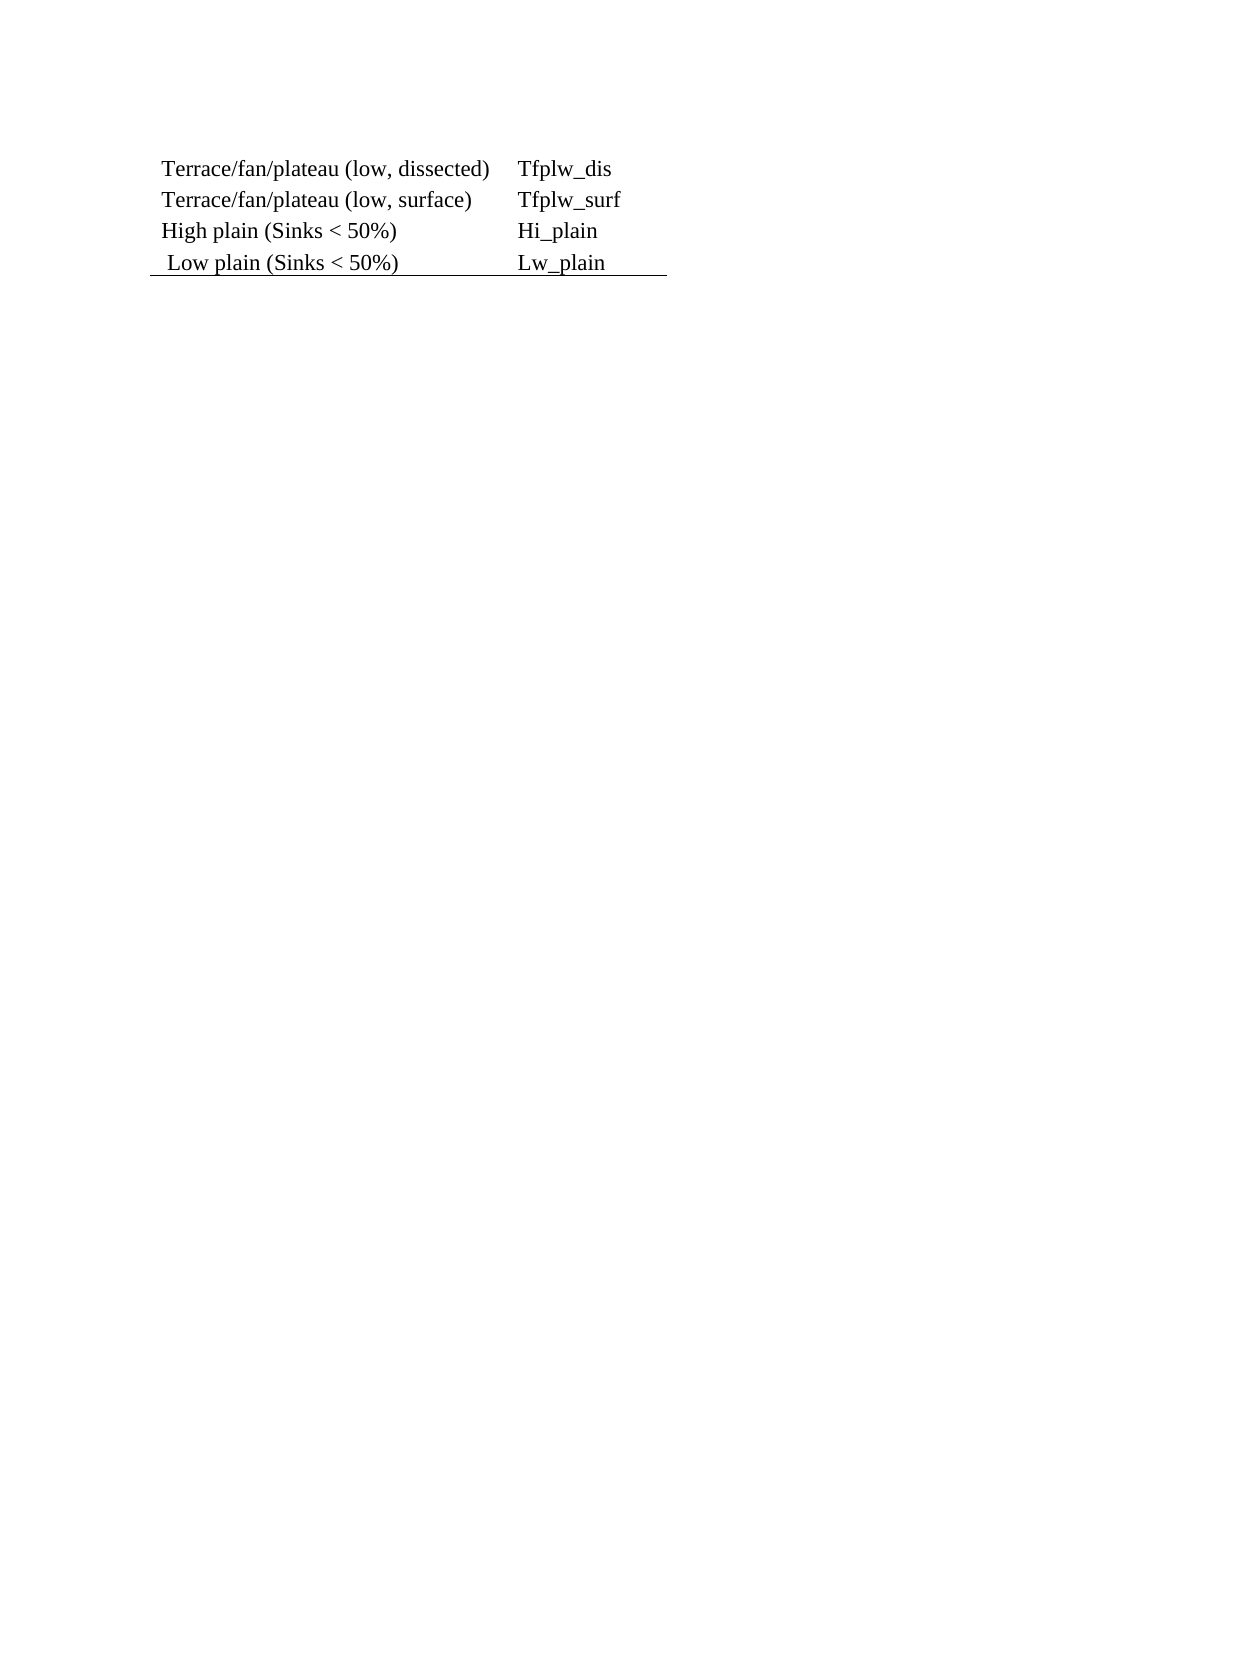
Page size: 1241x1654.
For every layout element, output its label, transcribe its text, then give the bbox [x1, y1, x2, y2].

table_cell Tfplw_dis [506, 150, 667, 181]
table_cell Terrace/fan/plateau (low, surface) [150, 181, 506, 212]
table_cell Terrace/fan/plateau (low, dissected) [150, 150, 506, 181]
table_cell Tfplw_surf [506, 181, 667, 212]
table_cell Low plain (Sinks < 50%) [150, 244, 506, 275]
table_cell High plain (Sinks < 50%) [150, 213, 506, 244]
table_cell Hi_plain [506, 213, 667, 244]
table_cell Lw_plain [506, 244, 667, 275]
